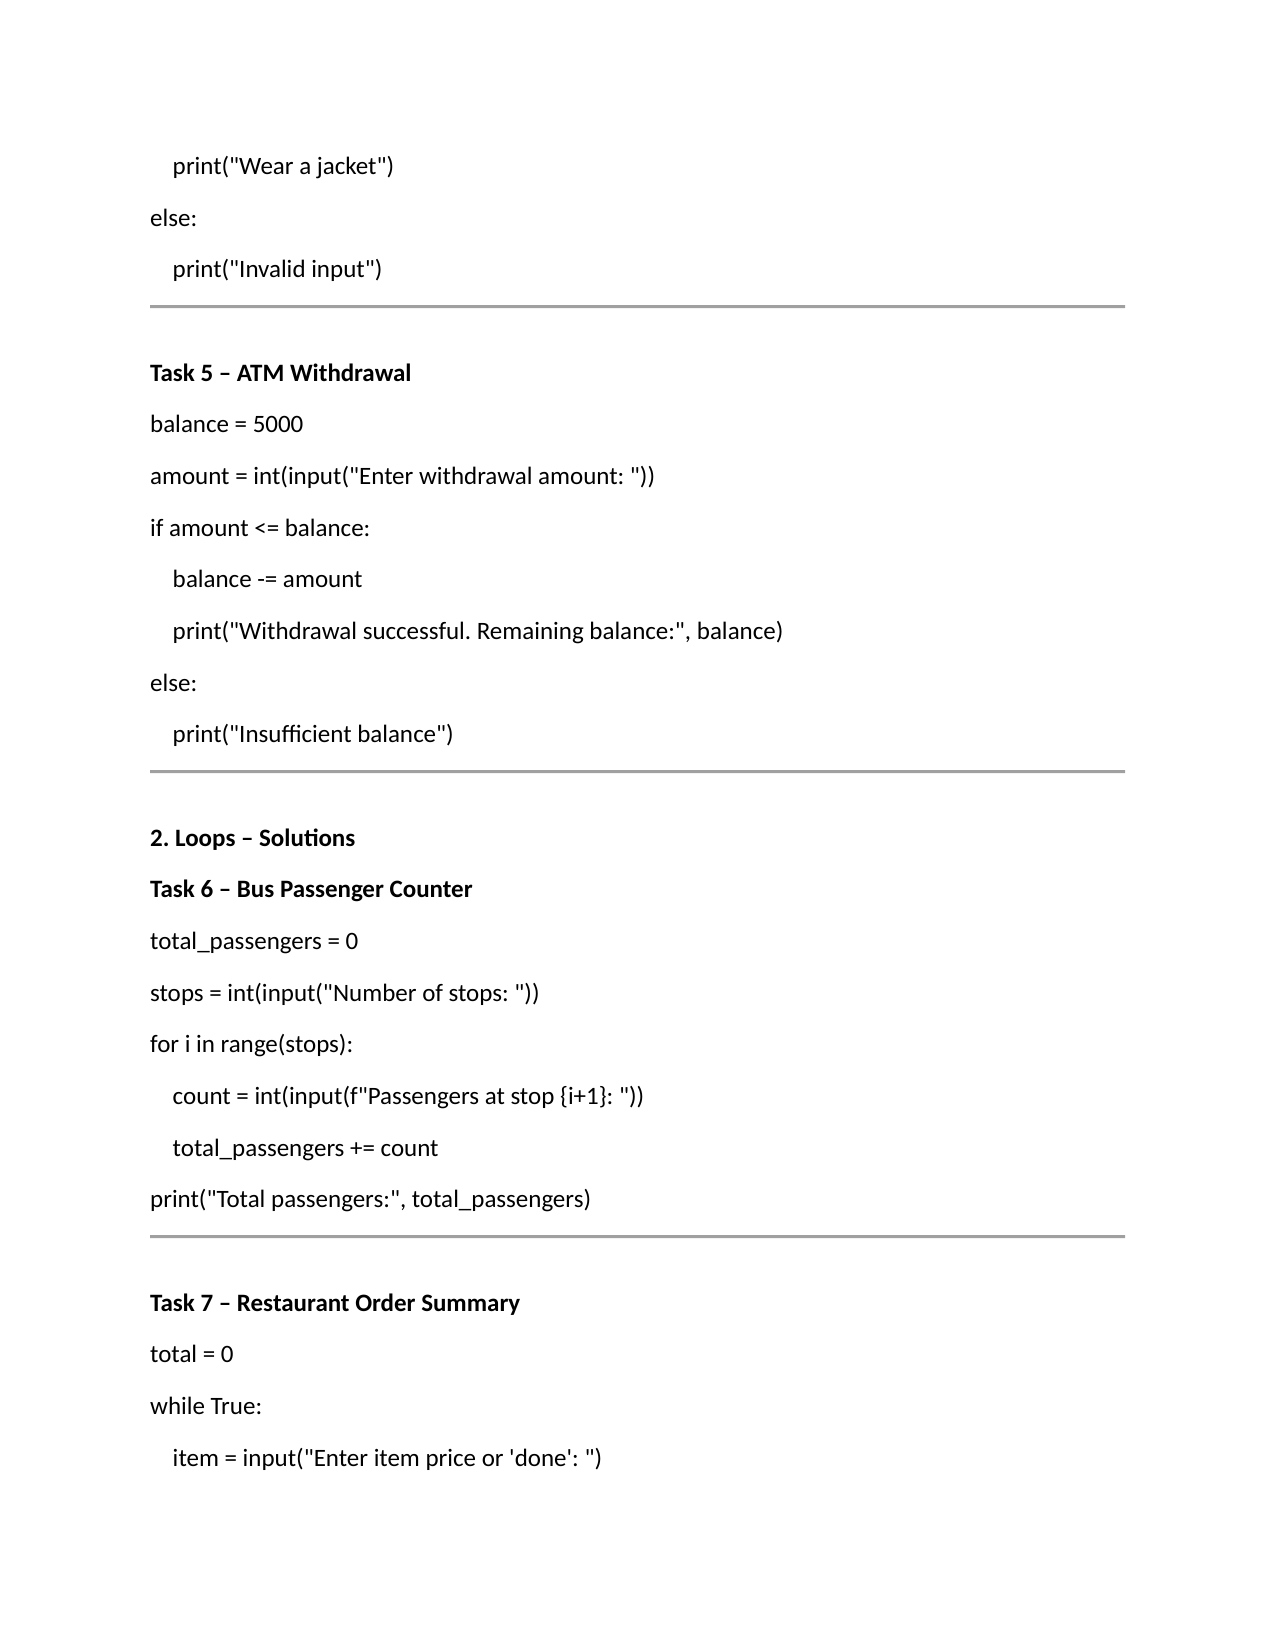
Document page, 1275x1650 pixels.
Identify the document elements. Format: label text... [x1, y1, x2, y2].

text 2. Loops – Solutions [150, 822, 1125, 852]
text print("Invalid input") [150, 253, 1125, 284]
text Task 7 – Restaurant Order Summary [150, 1287, 1125, 1317]
text balance -= amount [150, 563, 1125, 594]
text print("Withdrawal successful. Remaining balance:", balance) [150, 615, 1125, 646]
text if amount <= balance: [150, 512, 1125, 542]
text stops = int(input("Number of stops: ")) [150, 977, 1125, 1007]
text item = input("Enter item price or 'done': ") [150, 1442, 1125, 1472]
text while True: [150, 1390, 1125, 1421]
text else: [150, 667, 1125, 697]
text total_passengers += count [150, 1132, 1125, 1162]
text print("Wear a jacket") [150, 150, 1125, 181]
text print("Insufficient balance") [150, 718, 1125, 749]
text total = 0 [150, 1338, 1125, 1369]
text print("Total passengers:", total_passengers) [150, 1183, 1125, 1214]
text else: [150, 202, 1125, 232]
text count = int(input(f"Passengers at stop {i+1}: ")) [150, 1080, 1125, 1111]
text balance = 5000 [150, 408, 1125, 439]
text for i in range(stops): [150, 1028, 1125, 1059]
text total_passengers = 0 [150, 925, 1125, 956]
text amount = int(input("Enter withdrawal amount: ")) [150, 460, 1125, 491]
text Task 6 – Bus Passenger Counter [150, 873, 1125, 904]
text Task 5 – ATM Withdrawal [150, 357, 1125, 387]
